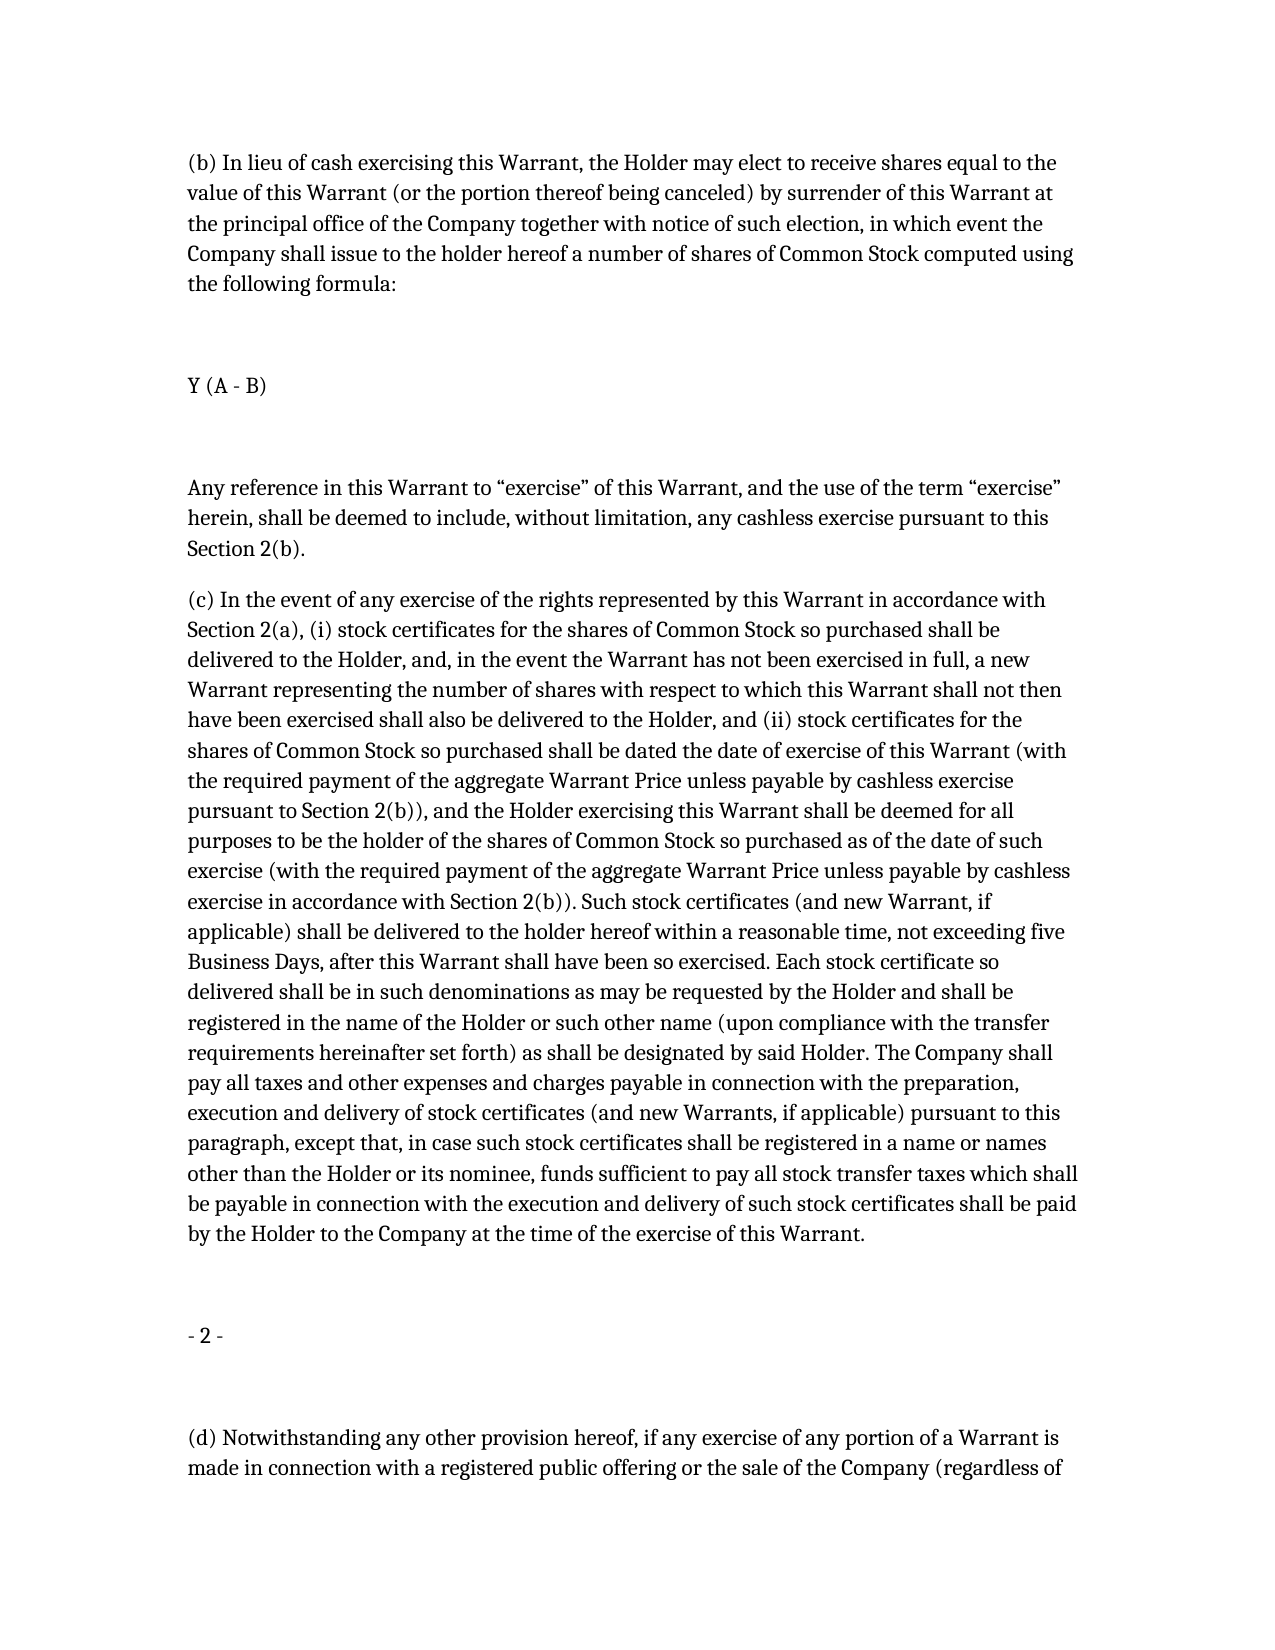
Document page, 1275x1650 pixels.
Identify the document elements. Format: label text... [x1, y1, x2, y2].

text Any reference in this Warrant to “exercise” of this Warrant, and the use of the term “exercise” herein, shall be deemed to include, without limitation, any cashless exercise pursuant to this Section 2(b). [187, 475, 1087, 562]
text (b) In lieu of cash exercising this Warrant, the Holder may elect to receive shares equal to the value of this Warrant (or the portion thereof being canceled) by surrender of this Warrant at the principal office of the Company together with notice of such election, in which event the Company shall issue to the holder hereof a number of shares of Common Stock computed using the following formula: [187, 150, 1087, 297]
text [187, 1425, 1087, 1482]
text Y (A - B) [187, 373, 1087, 399]
text (c) In the event of any exercise of the rights represented by this Warrant in accordance with Section 2(a), (i) stock certificates for the shares of Common Stock so purchased shall be delivered to the Holder, and, in the event the Warrant has not been exercised in full, a new Warrant representing the number of shares with respect to which this Warrant shall not then have been exercised shall also be delivered to the Holder, and (ii) stock certificates for the shares of Common Stock so purchased shall be dated the date of exercise of this Warrant (with the required payment of the aggregate Warrant Price unless payable by cashless exercise pursuant to Section 2(b)), and the Holder exercising this Warrant shall be deemed for all purposes to be the holder of the shares of Common Stock so purchased as of the date of such exercise (with the required payment of the aggregate Warrant Price unless payable by cashless exercise in accordance with Section 2(b)). Such stock certificates (and new Warrant, if applicable) shall be delivered to the holder hereof within a reasonable time, not exceeding five Business Days, after this Warrant shall have been so exercised. Each stock certificate so delivered shall be in such denominations as may be requested by the Holder and shall be registered in the name of the Holder or such other name (upon compliance with the transfer requirements hereinafter set forth) as shall be designated by said Holder. The Company shall pay all taxes and other expenses and charges payable in connection with the preparation, execution and delivery of stock certificates (and new Warrants, if applicable) pursuant to this paragraph, except that, in case such stock certificates shall be registered in a name or names other than the Holder or its nominee, funds sufficient to pay all stock transfer taxes which shall be payable in connection with the execution and delivery of such stock certificates shall be paid by the Holder to the Company at the time of the exercise of this Warrant. [187, 586, 1087, 1247]
text - 2 - [187, 1323, 1087, 1349]
